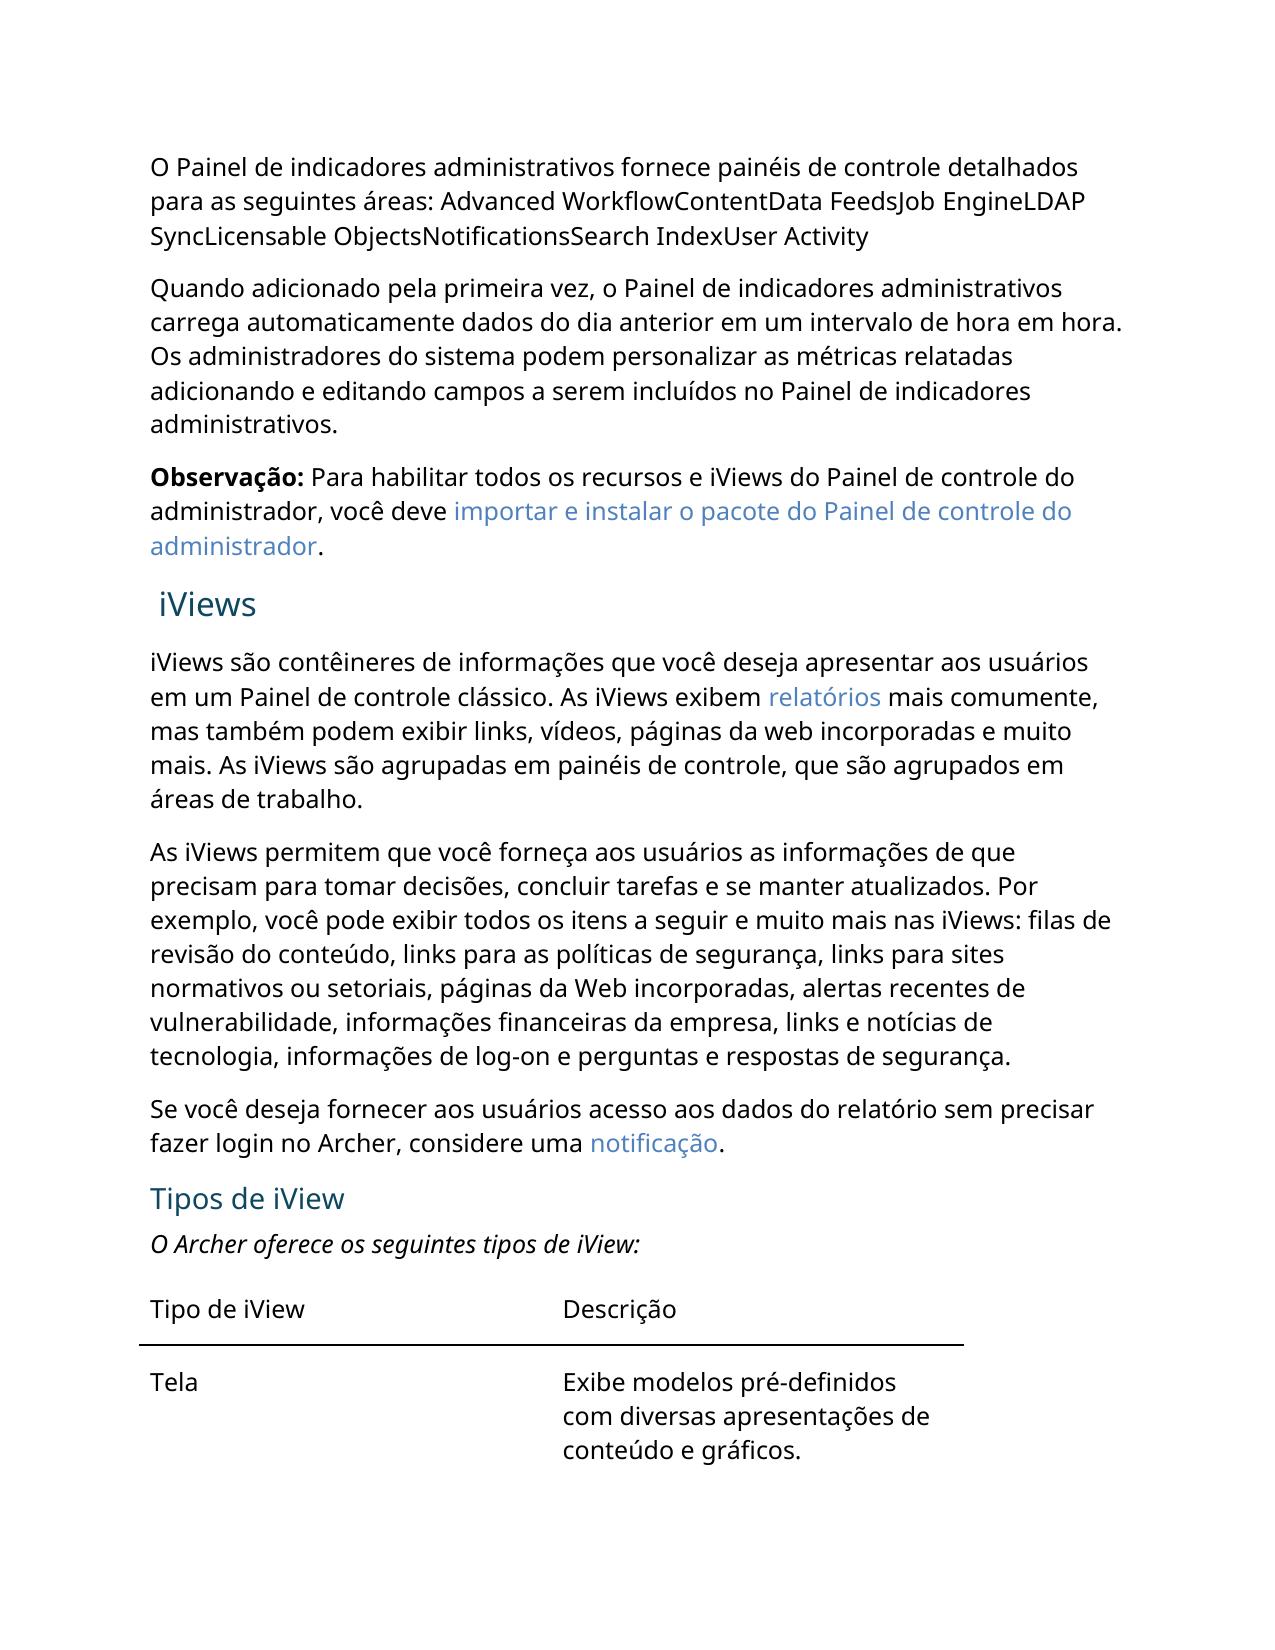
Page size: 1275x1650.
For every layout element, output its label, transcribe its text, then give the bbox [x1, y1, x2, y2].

table_header Descrição [551, 1273, 964, 1344]
text O Archer oferece os seguintes tipos de iView: [150, 1226, 1125, 1260]
text Quando adicionado pela primeira vez, o Painel de indicadores administrativos carrega automaticamente dados do dia anterior em um intervalo de hora em hora. Os administradores do sistema podem personalizar as métricas relatadas adicionando e editando campos a serem incluídos no Painel de indicadores administrativos. [150, 271, 1125, 441]
text iViews são contêineres de informações que você deseja apresentar aos usuários em um Painel de controle clássico. As iViews exibem relatórios mais comumente, mas também podem exibir links, vídeos, páginas da web incorporadas e muito mais. As iViews são agrupadas em painéis de controle, que são agrupados em áreas de trabalho. [150, 645, 1125, 815]
text Se você deseja fornecer aos usuários acesso aos dados do relatório sem precisar fazer login no Archer, considere uma notificação. [150, 1091, 1125, 1159]
table_cell Exibe modelos pré-definidos com diversas apresentações de conteúdo e gráficos. [551, 1346, 964, 1486]
table_header Tipo de iView [139, 1273, 551, 1344]
table_cell Tela [139, 1346, 551, 1486]
text As iViews permitem que você forneça aos usuários as informações de que precisam para tomar decisões, concluir tarefas e se manter atualizados. Por exemplo, você pode exibir todos os itens a seguir e muito mais nas iViews: filas de revisão do conteúdo, links para as políticas de segurança, links para sites normativos ou setoriais, páginas da Web incorporadas, alertas recentes de vulnerabilidade, informações financeiras da empresa, links e notícias de tecnologia, informações de log-on e perguntas e respostas de segurança. [150, 834, 1125, 1073]
text O Painel de indicadores administrativos fornece painéis de controle detalhados para as seguintes áreas: Advanced WorkflowContentData FeedsJob EngineLDAP SyncLicensable ObjectsNotificationsSearch IndexUser Activity [150, 150, 1125, 252]
subtitle iViews [150, 581, 1125, 626]
text Observação: Para habilitar todos os recursos e iViews do Painel de controle do administrador, você deve importar e instalar o pacote do Painel de controle do administrador. [150, 460, 1125, 562]
subtitle Tipos de iView [150, 1178, 1125, 1218]
